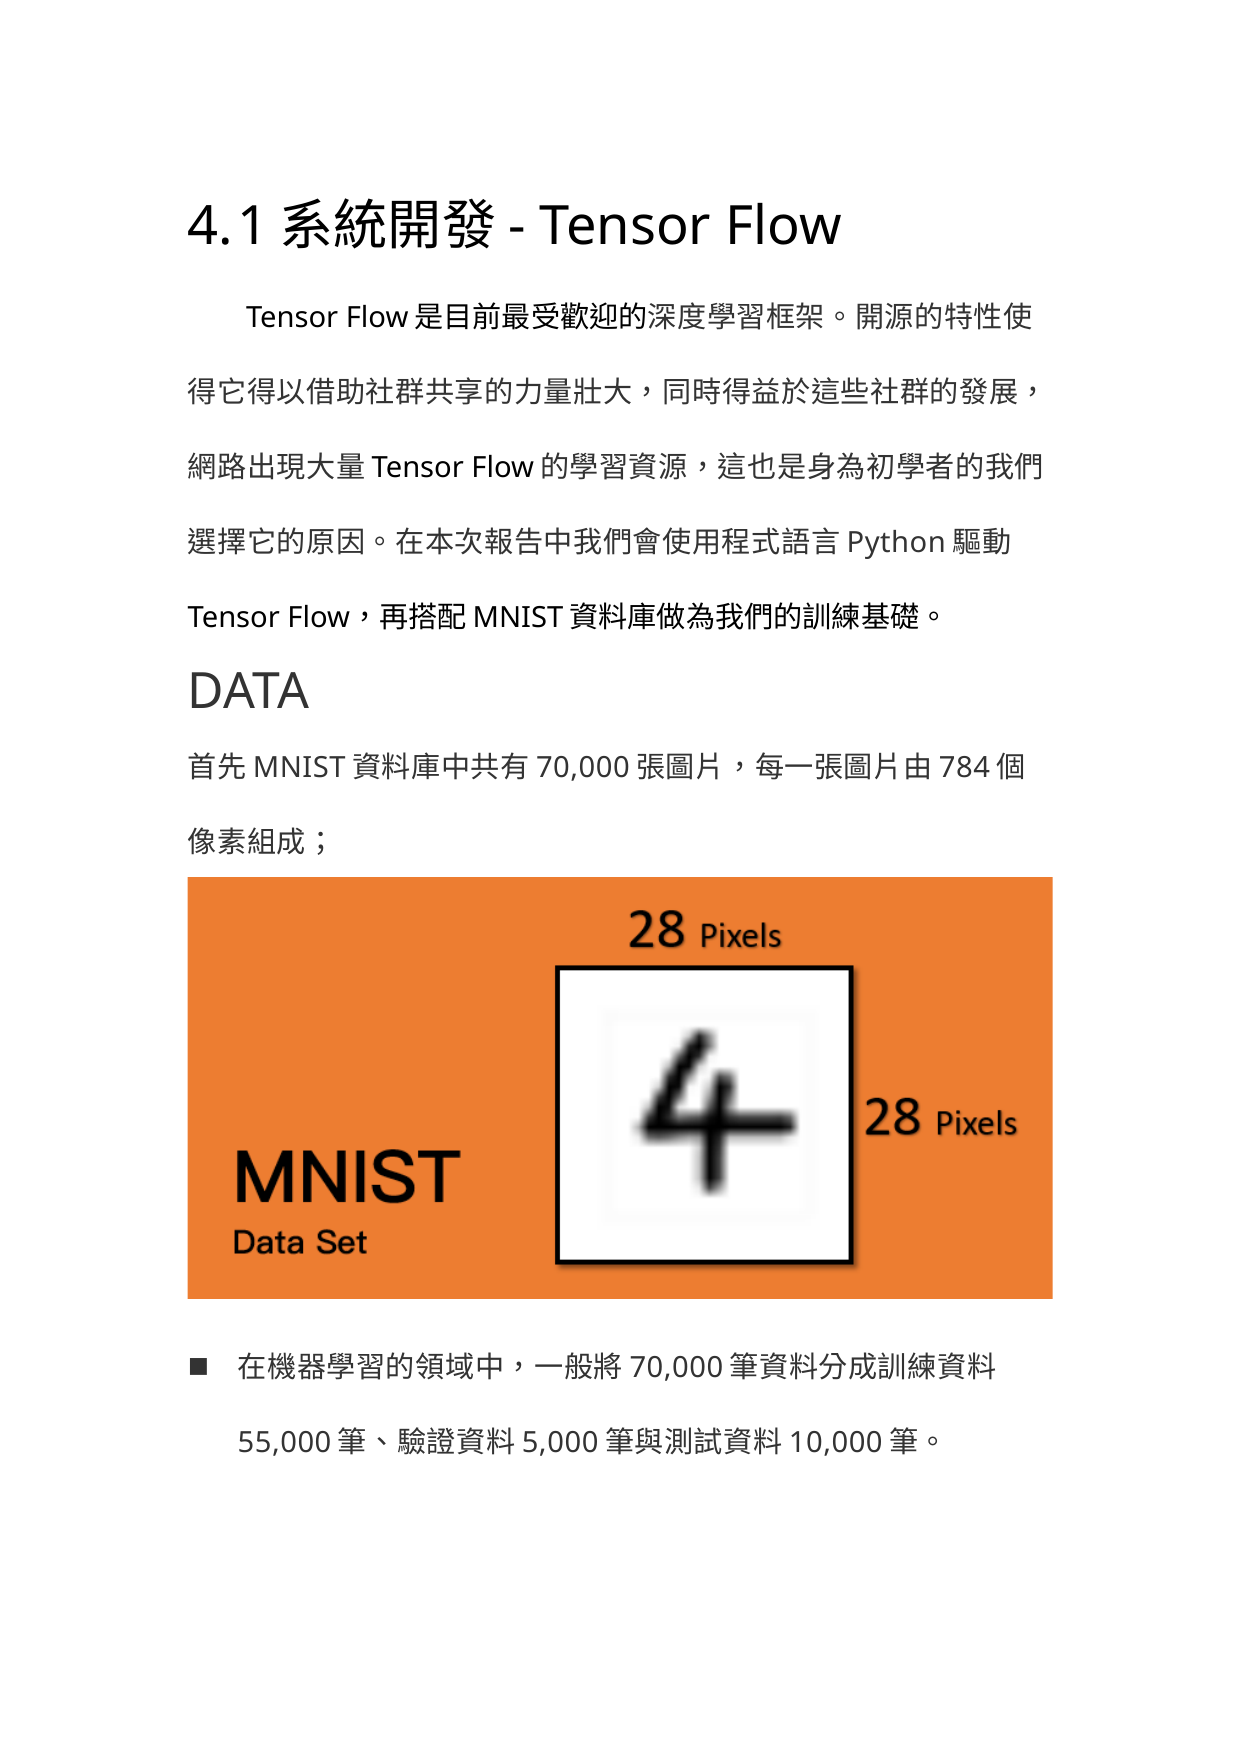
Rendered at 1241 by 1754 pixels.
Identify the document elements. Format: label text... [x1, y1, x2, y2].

text DATA [187, 652, 1053, 727]
list 1系統開發 - Tensor Flow [187, 164, 1053, 277]
text Tensor Flow是目前最受歡迎的深度學習框架。開源的特性使得它得以借助社群共享的力量壯大，同時得益於這些社群的發展，網路出現大量Tensor Flow的學習資源，這也是身為初學者的我們選擇它的原因。在本次報告中我們會使用程式語言Python驅動 Tensor Flow，再搭配MNIST資料庫做為我們的訓練基礎。 [187, 277, 1053, 652]
list 在機器學習的領域中，一般將70,000筆資料分成訓練資料55,000筆、驗證資料5,000筆與測試資料10,000筆。 [187, 1327, 1053, 1477]
text 首先MNIST資料庫中共有70,000張圖片，每一張圖片由784個像素組成； [187, 727, 1053, 877]
picture [187, 877, 1053, 1299]
